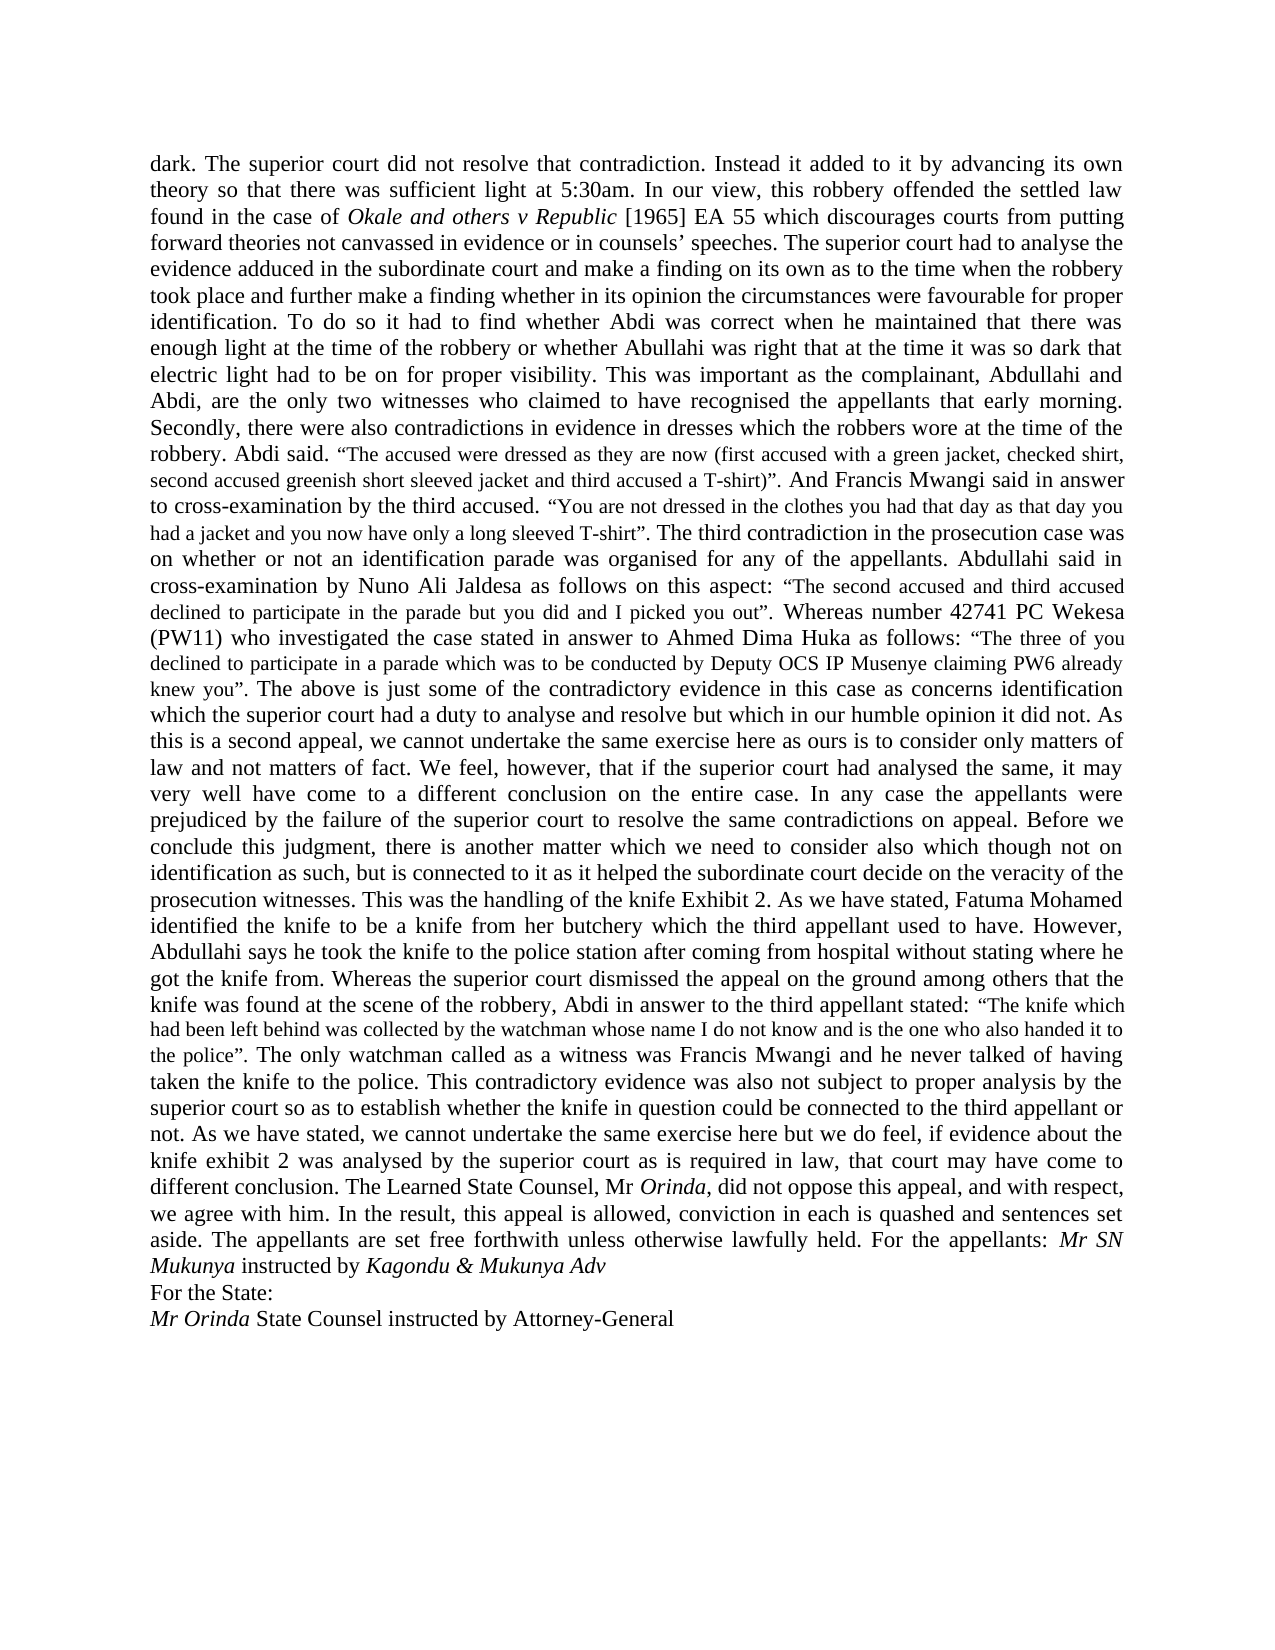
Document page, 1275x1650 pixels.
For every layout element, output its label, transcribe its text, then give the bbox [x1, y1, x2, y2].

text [150, 150, 1125, 1279]
text For the State: [150, 1279, 1125, 1305]
text Mr Orinda State Counsel instructed by Attorney-General [150, 1305, 1125, 1331]
